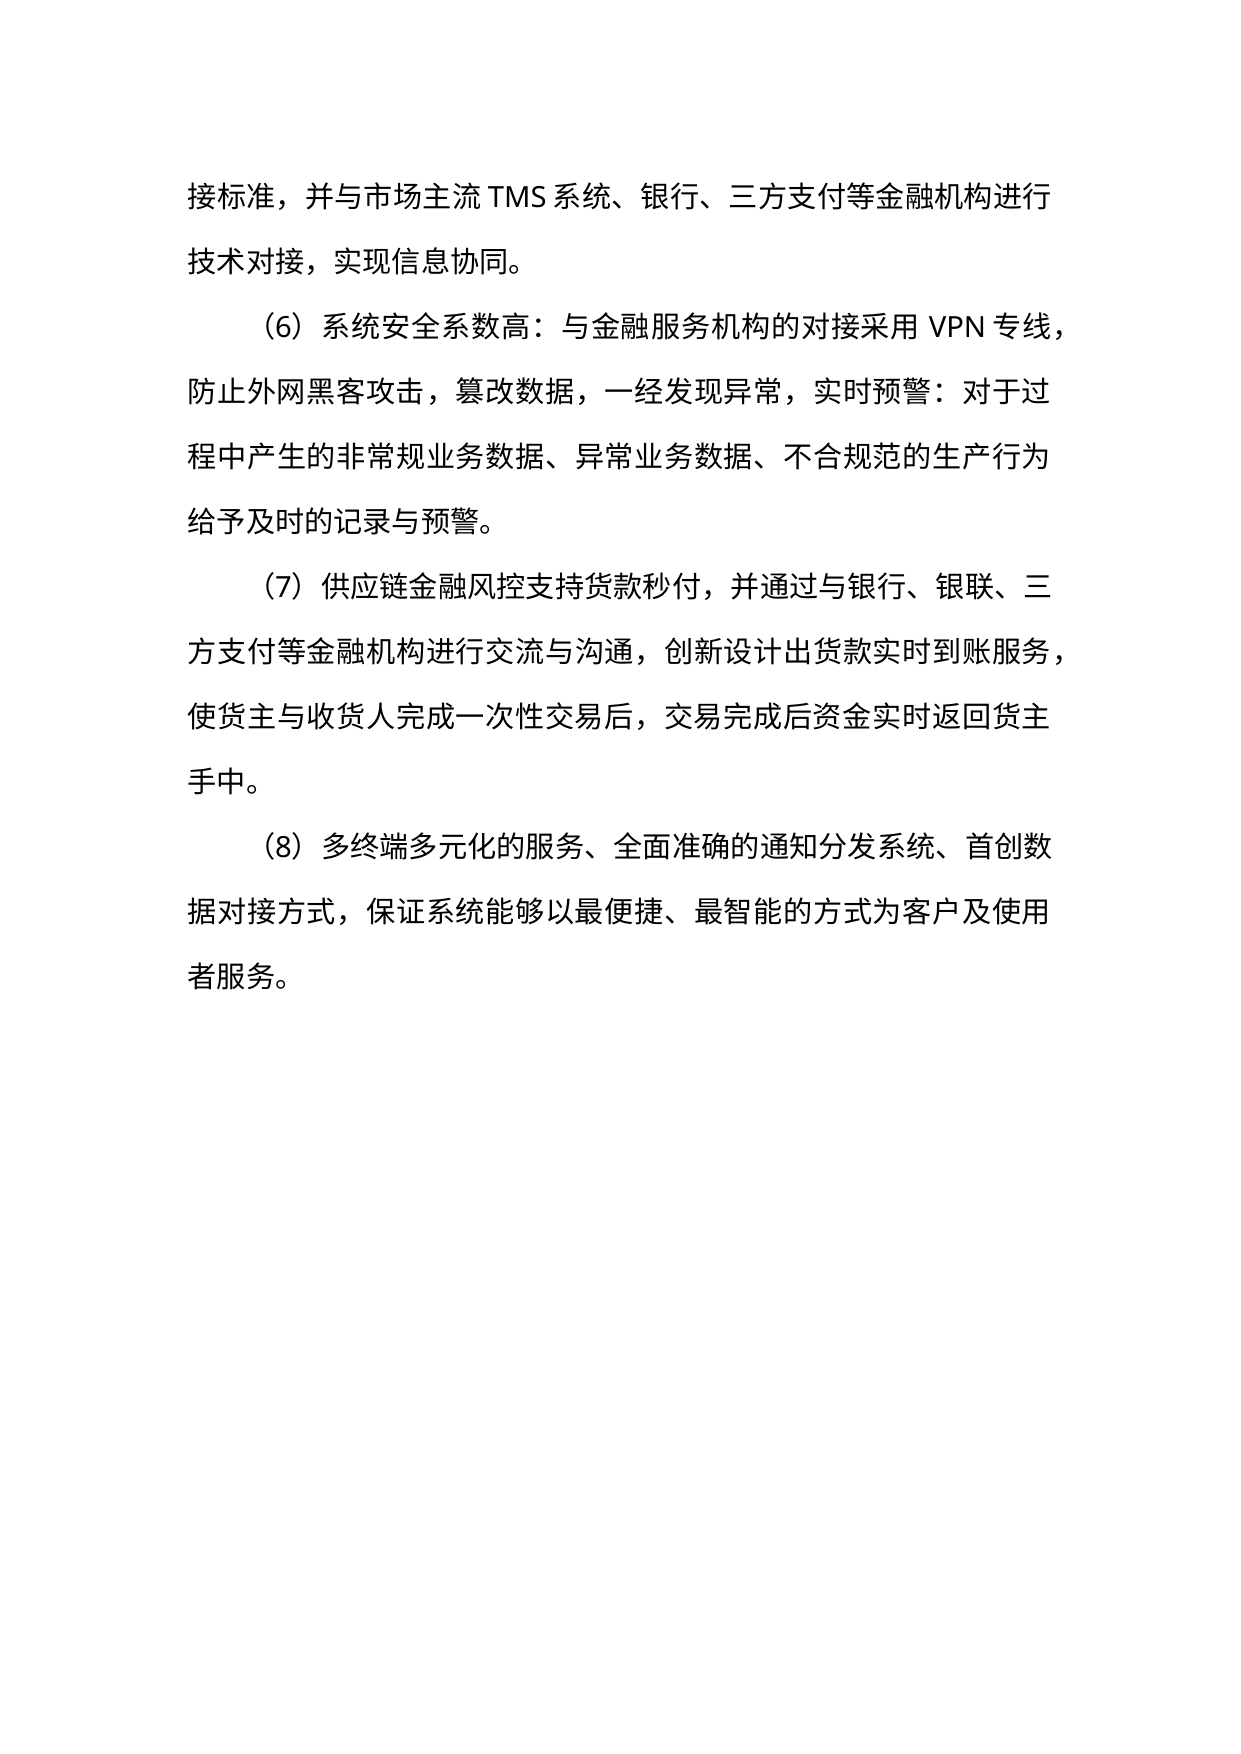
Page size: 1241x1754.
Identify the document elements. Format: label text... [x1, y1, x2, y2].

list 供应链金融风控支持货款秒付，并通过与银行、银联、三方支付等金融机构进行交流与沟通，创新设计出货款实时到账服务，使货主与收货人完成一次性交易后，交易完成后资金实时返回货主手中。 [187, 552, 1053, 812]
list 系统开放与互联：搭建数据与服务开放系统，制定系统对接标准，并与市场主流TMS系统、银行、三方支付等金融机构进行技术对接，实现信息协同。 [187, 162, 1053, 292]
list 系统安全系数高：与金融服务机构的对接采用VPN专线，防止外网黑客攻击，篡改数据，一经发现异常，实时预警：对于过程中产生的非常规业务数据、异常业务数据、不合规范的生产行为给予及时的记录与预警。 [187, 292, 1053, 552]
list 多终端多元化的服务、全面准确的通知分发系统、首创数据对接方式，保证系统能够以最便捷、最智能的方式为客户及使用者服务。 [187, 812, 1053, 1007]
